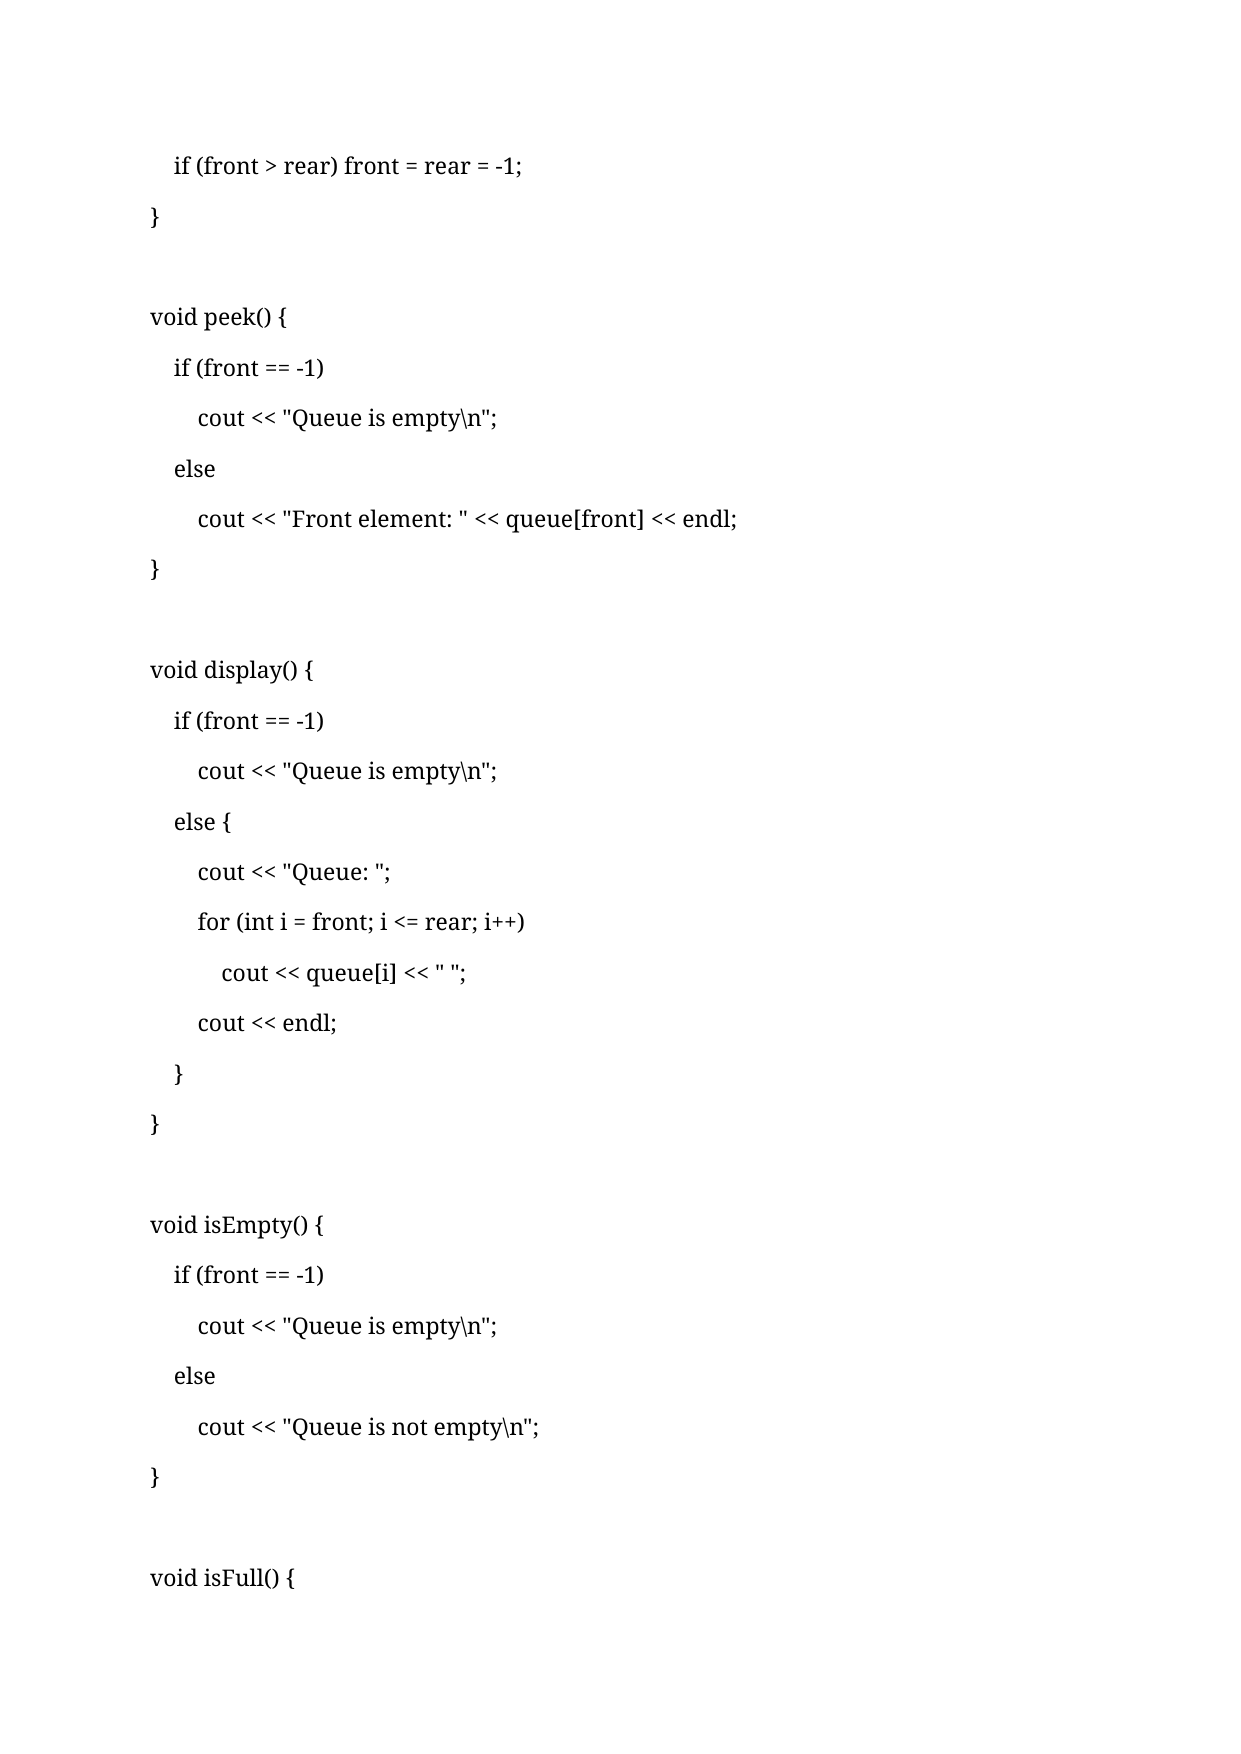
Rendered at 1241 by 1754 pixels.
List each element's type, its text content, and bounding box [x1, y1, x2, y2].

text for (int i = front; i <= rear; i++) [150, 906, 1090, 937]
text void isFull() { [150, 1562, 1090, 1593]
text cout << queue[i] << " "; [150, 957, 1090, 988]
text cout << "Queue is not empty\n"; [150, 1410, 1090, 1442]
text } [150, 1461, 1090, 1492]
text if (front == -1) [150, 704, 1090, 736]
text } [150, 1057, 1090, 1089]
text cout << "Queue is empty\n"; [150, 1309, 1090, 1341]
text cout << "Queue: "; [150, 856, 1090, 887]
text if (front > rear) front = rear = -1; [150, 150, 1090, 181]
text } [150, 1108, 1090, 1139]
text cout << "Queue is empty\n"; [150, 755, 1090, 786]
text void isEmpty() { [150, 1209, 1090, 1240]
text void peek() { [150, 301, 1090, 332]
text } [150, 200, 1090, 232]
text if (front == -1) [150, 352, 1090, 383]
text } [150, 553, 1090, 584]
text else { [150, 805, 1090, 837]
text cout << endl; [150, 1007, 1090, 1038]
text cout << "Front element: " << queue[front] << endl; [150, 503, 1090, 534]
text else [150, 452, 1090, 484]
text if (front == -1) [150, 1259, 1090, 1290]
text else [150, 1360, 1090, 1391]
text void display() { [150, 654, 1090, 685]
text cout << "Queue is empty\n"; [150, 402, 1090, 433]
